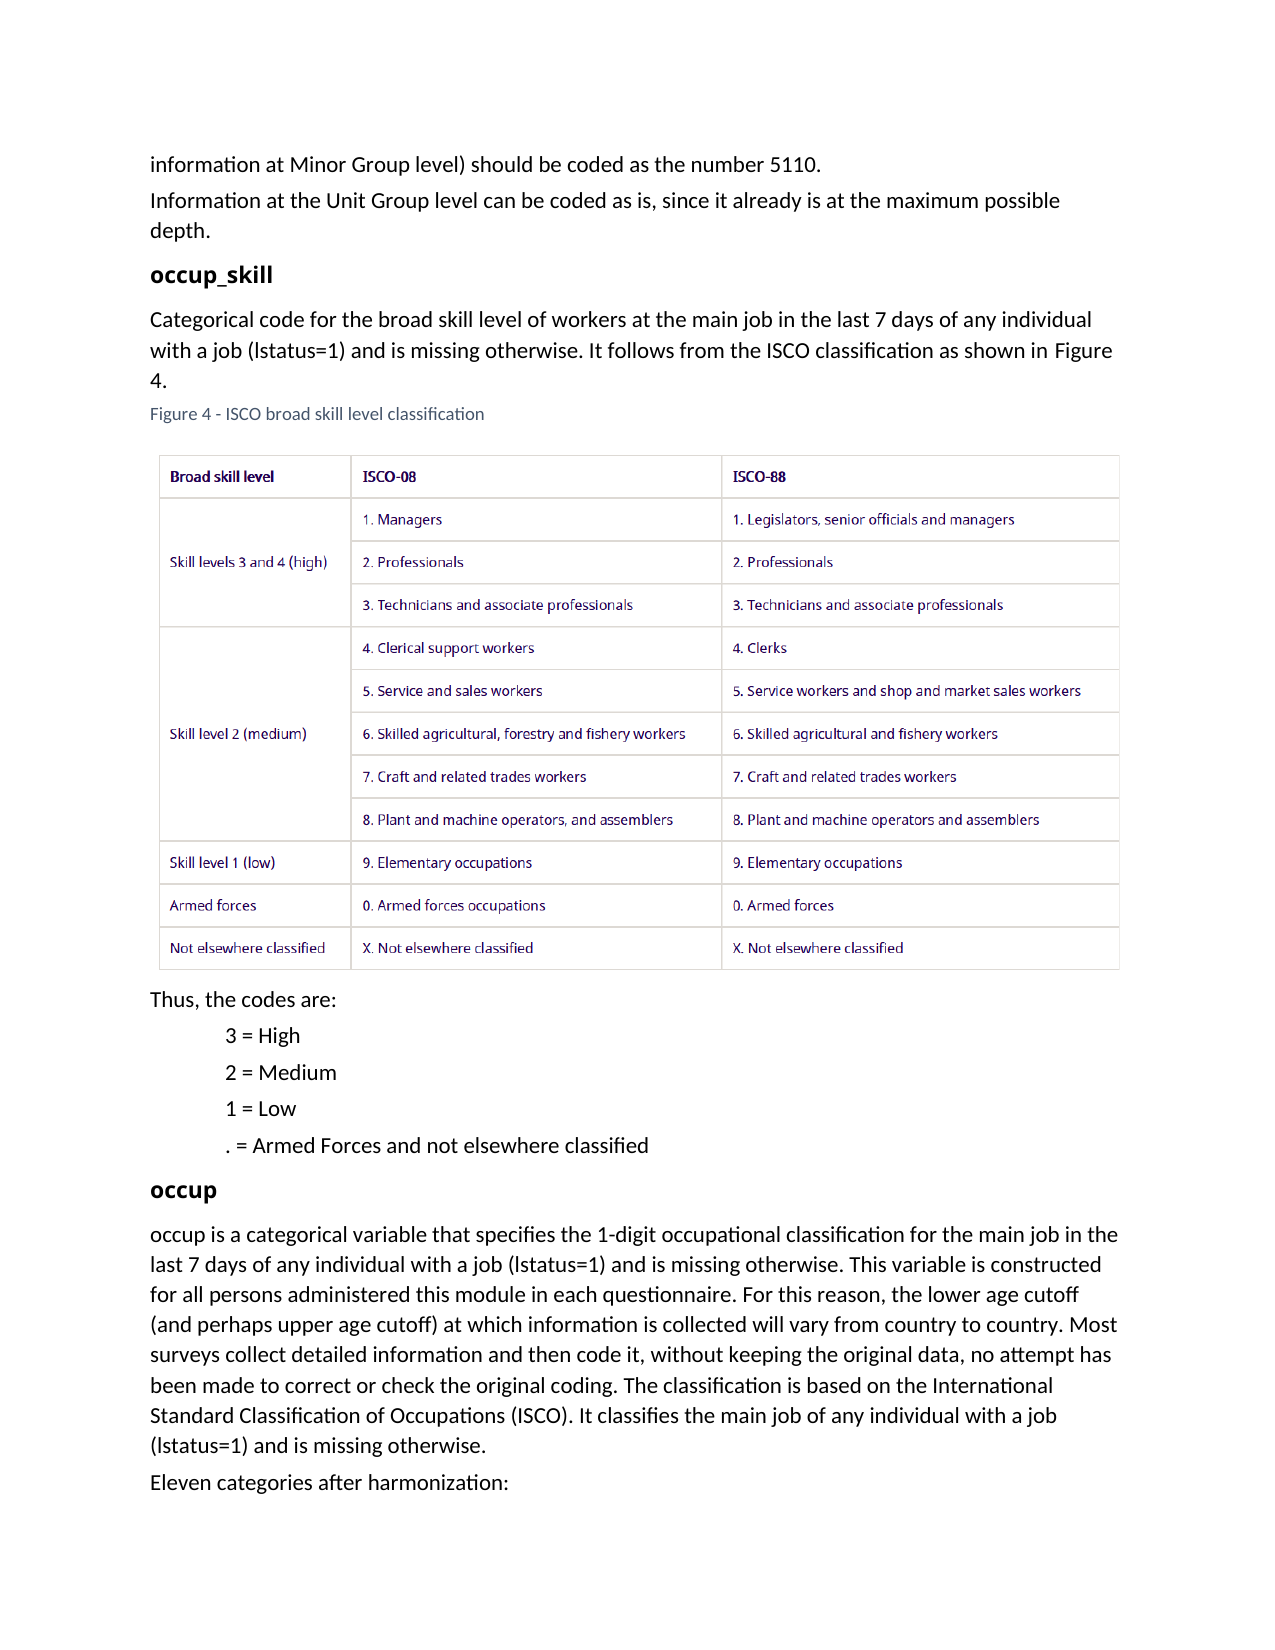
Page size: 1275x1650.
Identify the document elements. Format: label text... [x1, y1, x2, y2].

text Categorical code for the broad skill level of workers at the main job in the last 7 days of any individual with a job (lstatus=1) and is missing otherwise. It follows from the ISCO classification as shown in Figure 4. [150, 306, 1125, 394]
text . = Armed Forces and not elsewhere classified [225, 1131, 1125, 1159]
text Eleven categories after harmonization: [150, 1468, 1125, 1496]
subtitle occup_skill [150, 259, 1125, 291]
text Thus, the codes are: [150, 985, 1125, 1013]
subtitle occup [150, 1173, 1125, 1205]
text occup is a categorical variable that specifies the 1-digit occupational classification for the main job in the last 7 days of any individual with a job (lstatus=1) and is missing otherwise. This variable is constructed for all persons administered this module in each questionnaire. For this reason, the lower age cutoff (and perhaps upper age cutoff) at which information is collected will vary from country to country. Most surveys collect detailed information and then code it, without keeping the original data, no attempt has been made to correct or check the original coding. The classification is based on the International Standard Classification of Occupations (ISCO). It classifies the main job of any individual with a job (lstatus=1) and is missing otherwise. [150, 1220, 1125, 1459]
text 3 = High [225, 1021, 1125, 1049]
picture [150, 446, 1125, 977]
text 2 = Medium [225, 1058, 1125, 1086]
text Figure 4 - ISCO broad skill level classification [150, 402, 1125, 425]
text Information at the Unit Group level can be coded as is, since it already is at the maximum possible depth. [150, 186, 1125, 245]
text 1 = Low [225, 1094, 1125, 1122]
